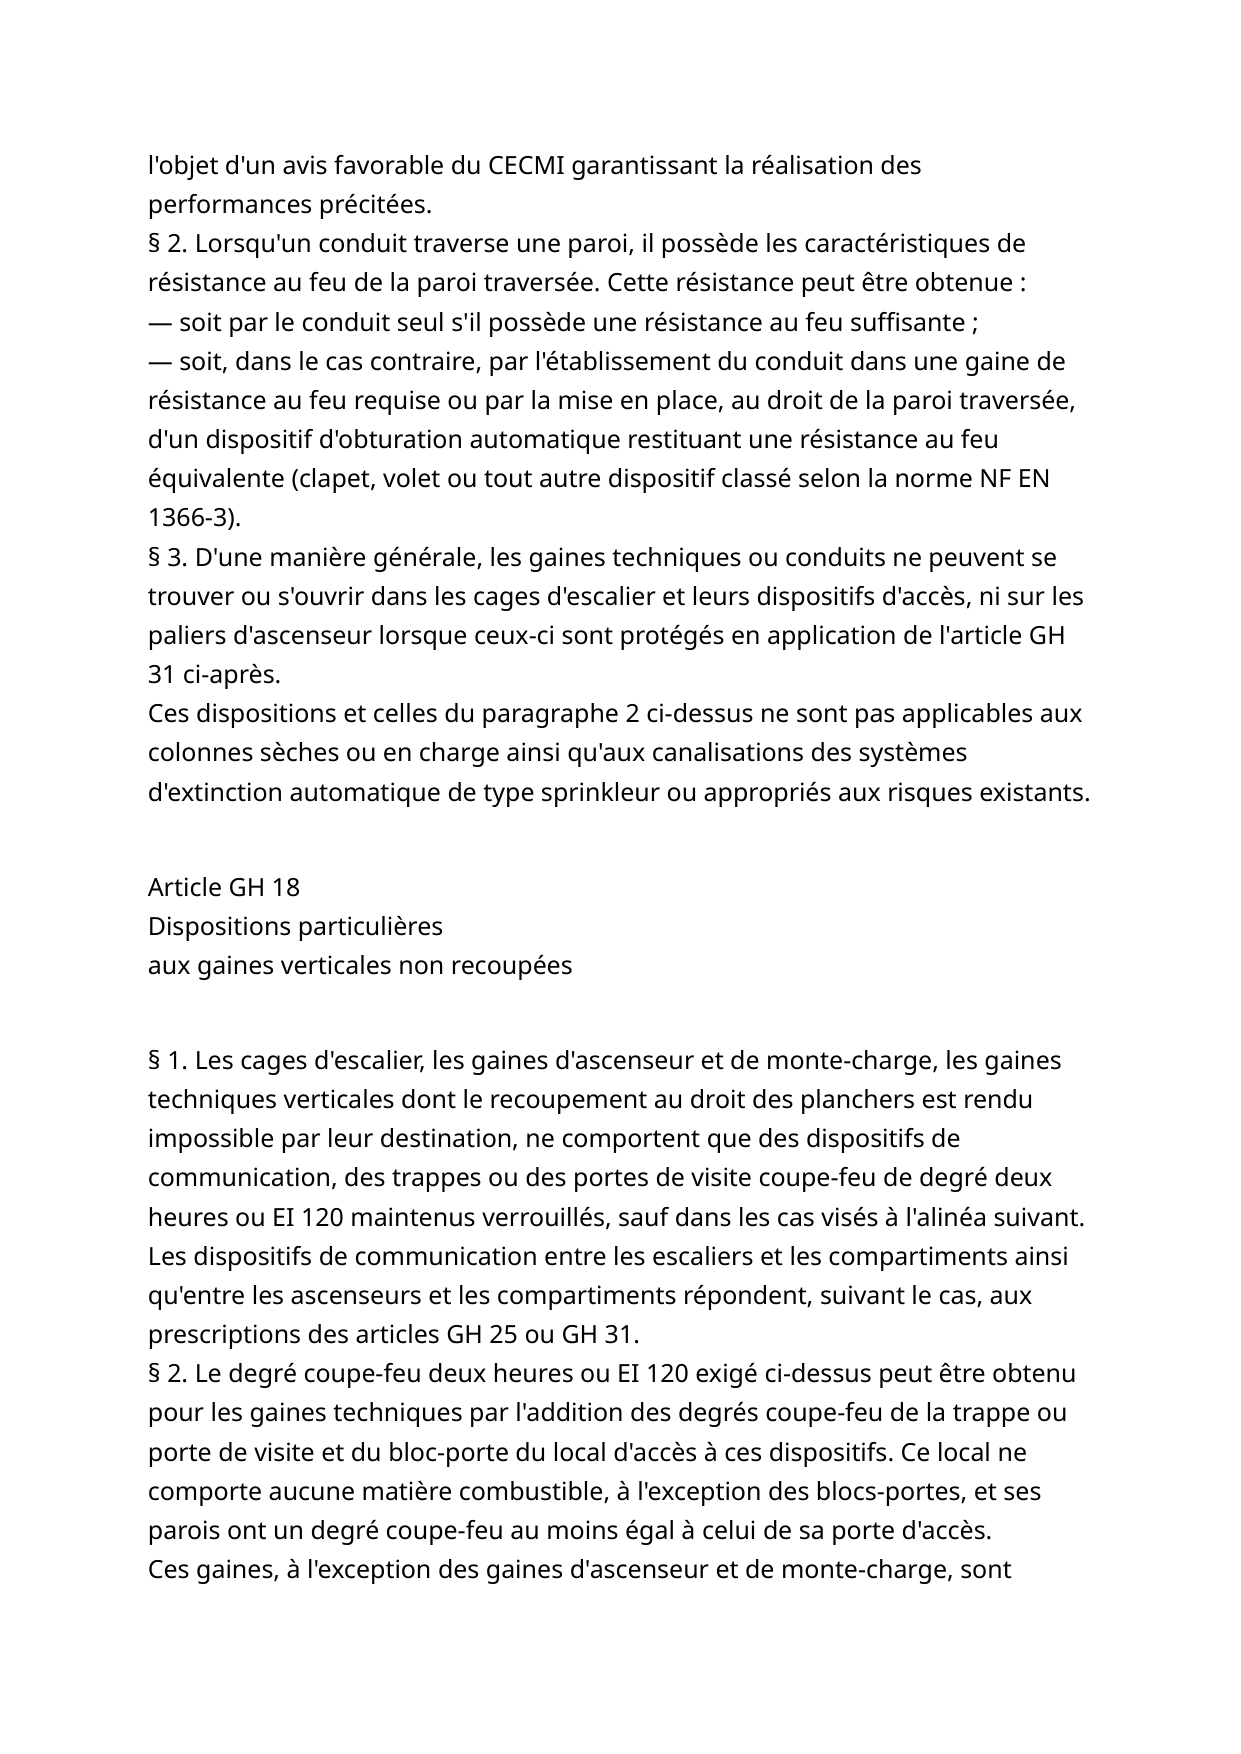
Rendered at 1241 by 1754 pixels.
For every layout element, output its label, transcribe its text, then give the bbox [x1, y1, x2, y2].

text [148, 148, 1093, 808]
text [148, 1003, 1093, 1586]
text Article GH 18 Dispositions particulières aux gaines verticales non recoupées [148, 830, 1093, 982]
